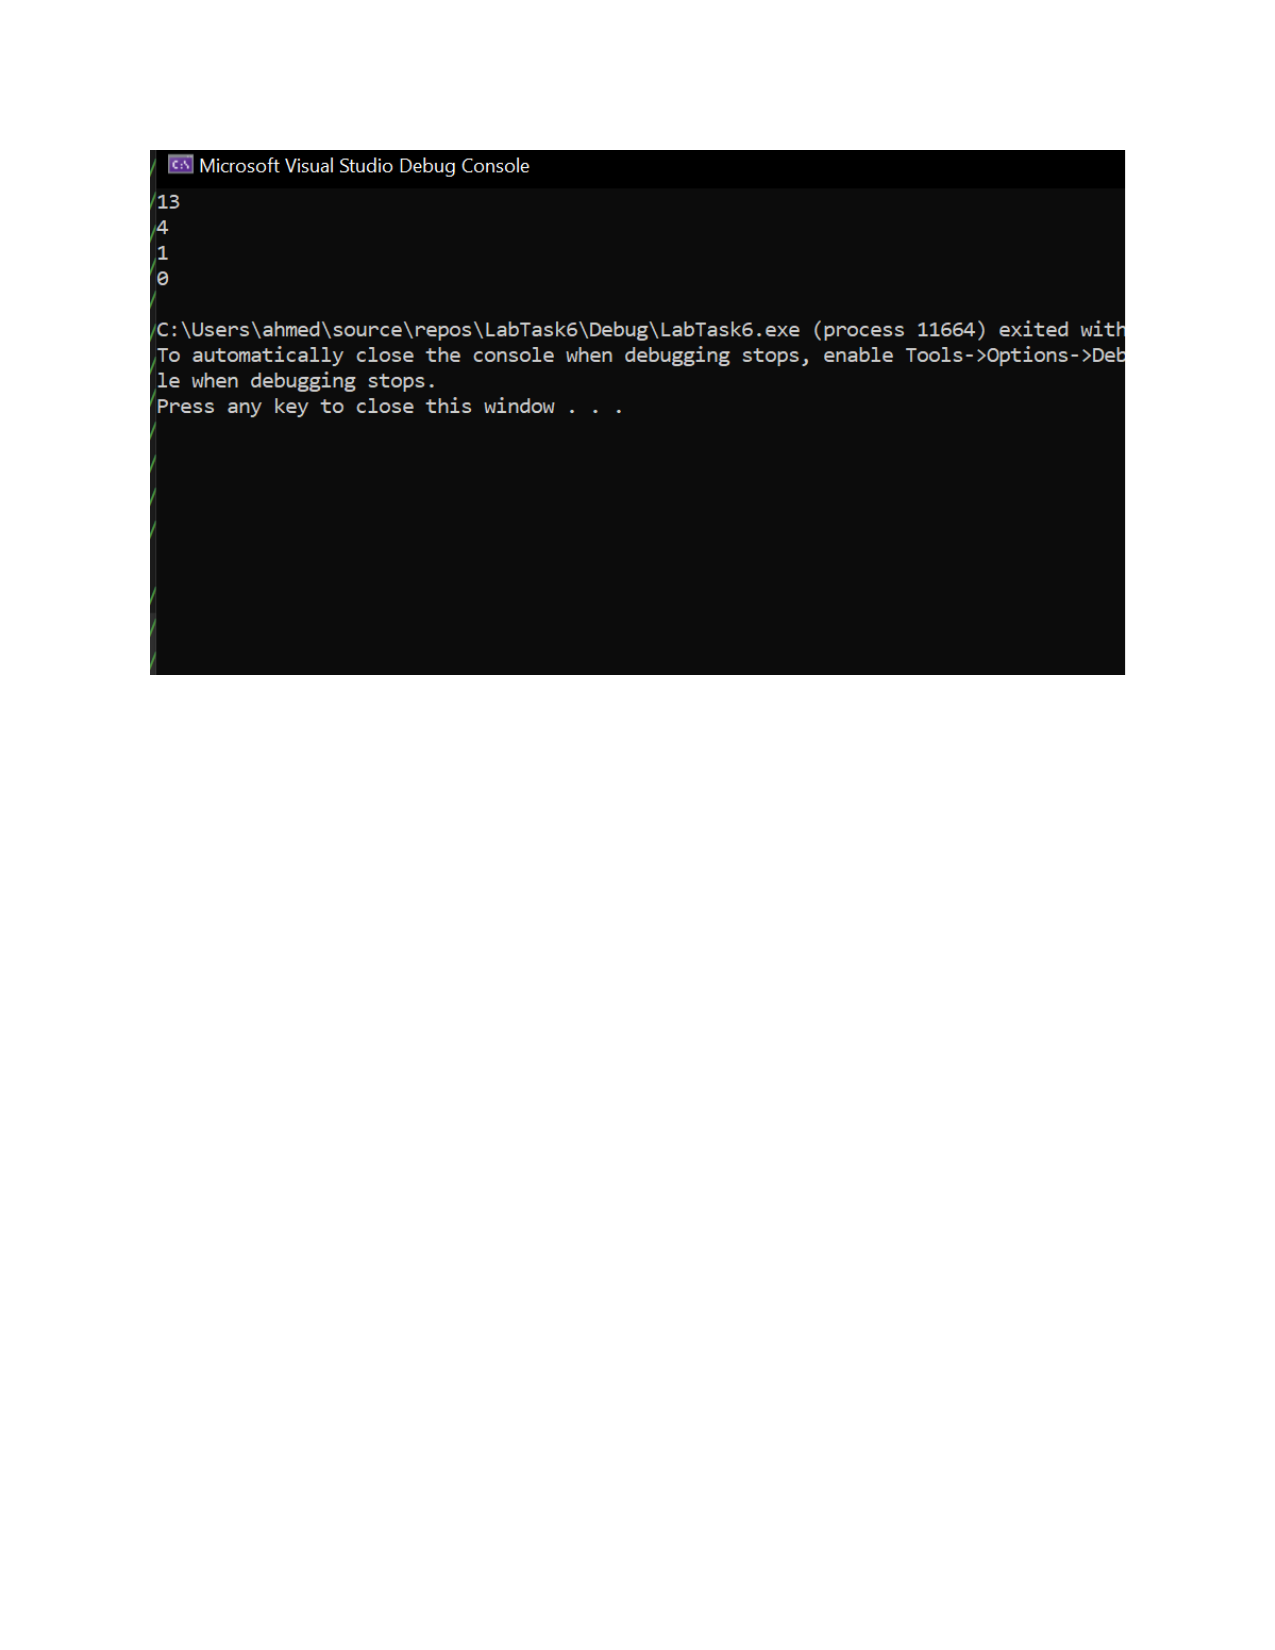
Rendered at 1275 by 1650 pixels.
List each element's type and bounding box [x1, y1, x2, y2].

picture [150, 150, 1125, 675]
